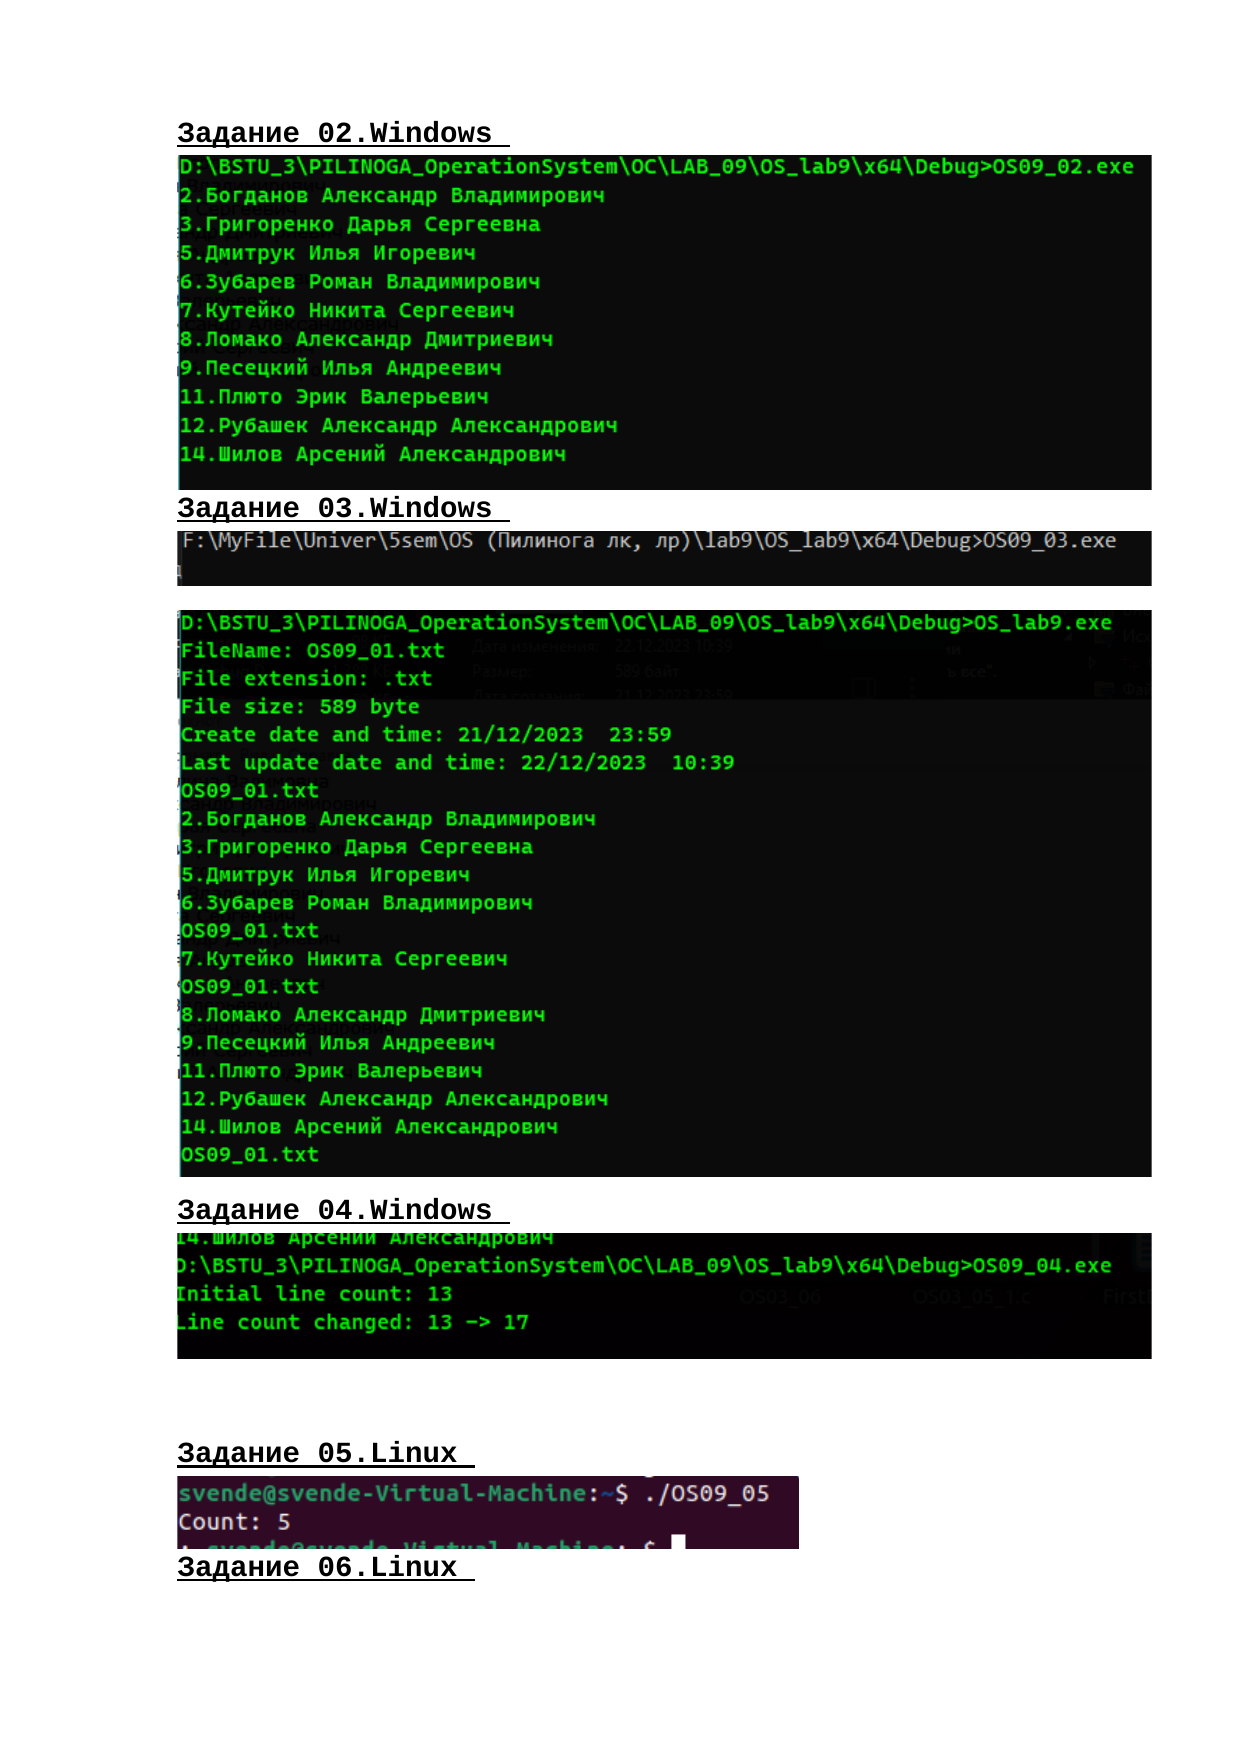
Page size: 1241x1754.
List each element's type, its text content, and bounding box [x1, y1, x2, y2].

list Задание 06.Linux [177, 1552, 1152, 1586]
picture [177, 1233, 1152, 1359]
picture [177, 610, 1152, 1177]
picture [177, 1476, 799, 1549]
list Задание 02.Windows [177, 118, 1152, 155]
list Задание 04.Windows [177, 1195, 1152, 1228]
picture [177, 155, 1152, 490]
list Задание 05.Linux [177, 1438, 1152, 1472]
list Задание 03.Windows [177, 493, 1152, 526]
picture [177, 531, 1152, 586]
